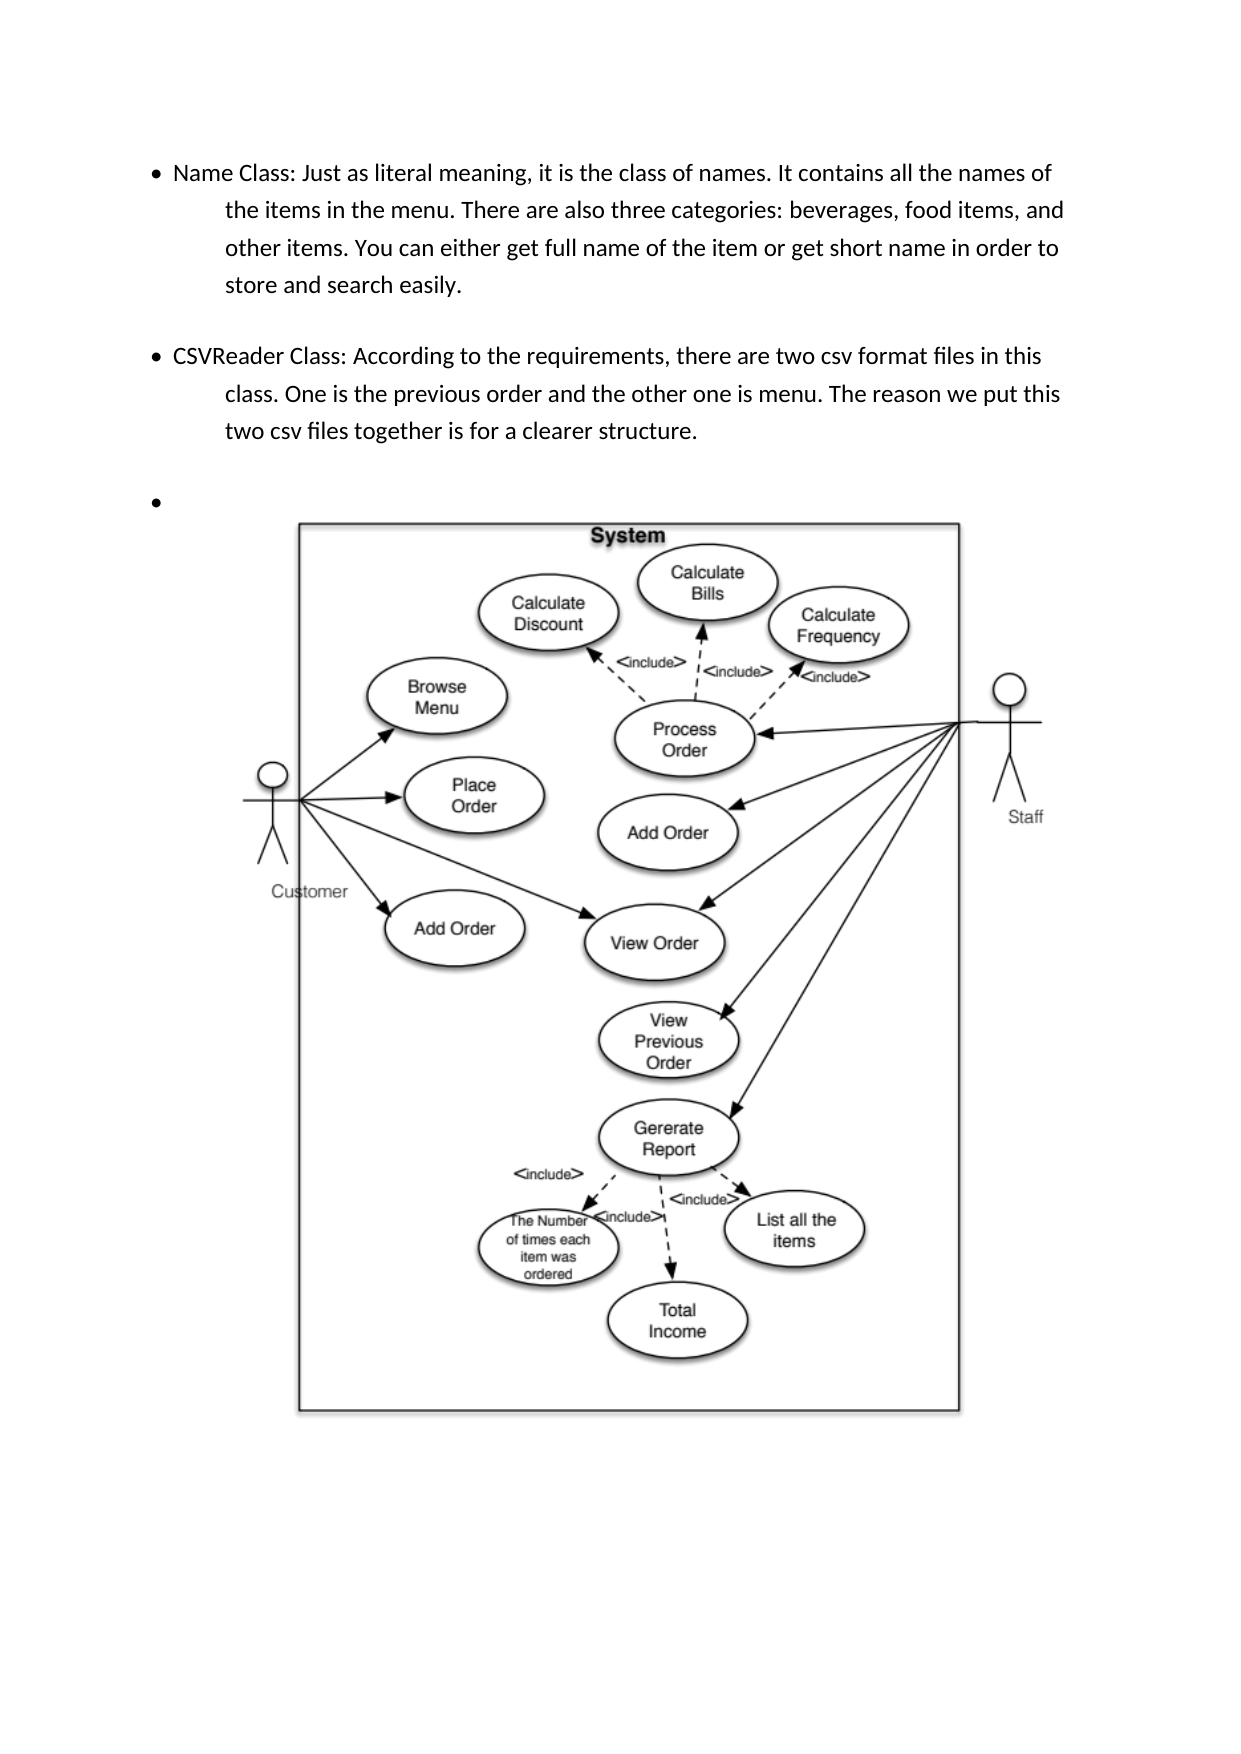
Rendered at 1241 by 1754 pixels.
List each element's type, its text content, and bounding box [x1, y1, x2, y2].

list CSVReader Class: According to the requirements, there are two csv format files in this class. One is the previous order and the other one is menu. The reason we put this two csv files together is for a clearer structure. [150, 333, 1090, 446]
list Name Class: Just as literal meaning, it is the class of names. It contains all the names of the items in the menu. There are also three categories: beverages, food items, and other items. You can either get full name of the item or get short name in order to store and search easily. [150, 150, 1090, 300]
